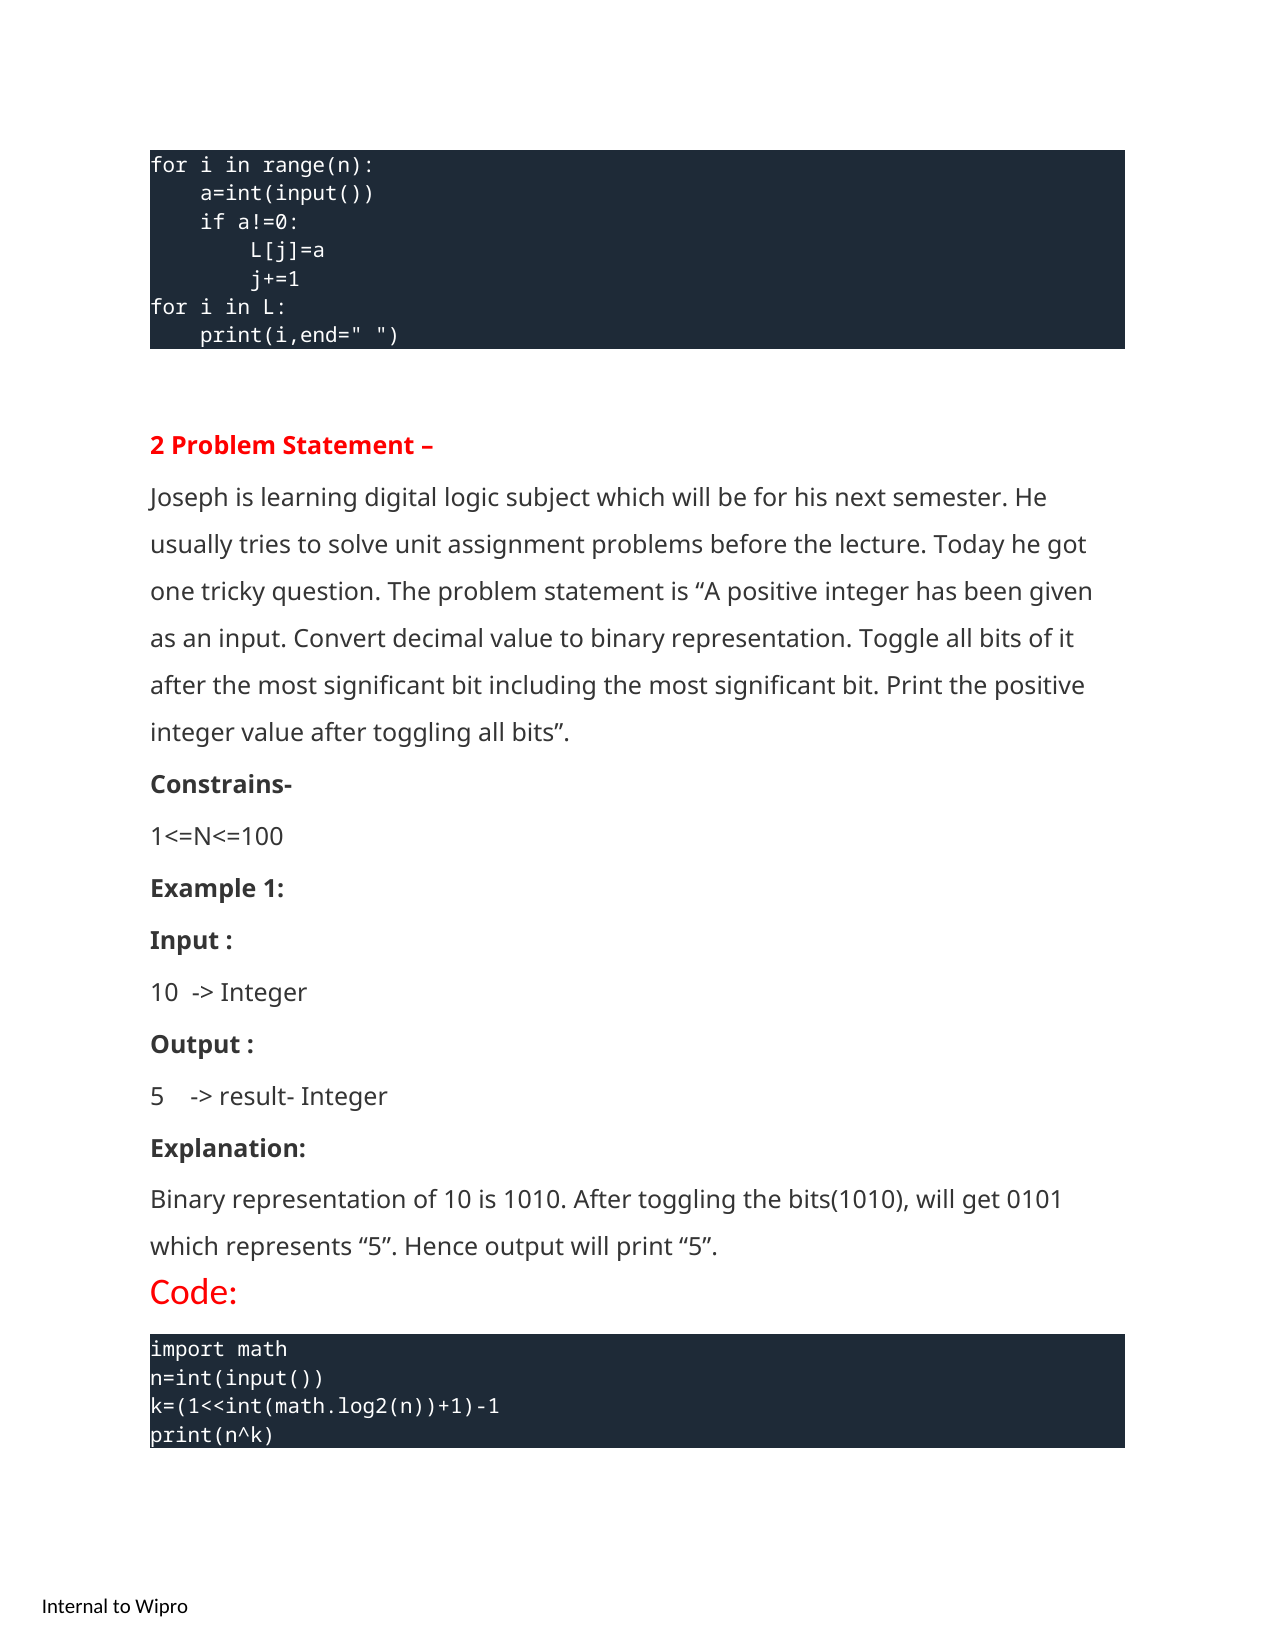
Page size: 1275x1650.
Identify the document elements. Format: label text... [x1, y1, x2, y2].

text Input : [150, 909, 1125, 956]
text Explanation: [150, 1117, 1125, 1164]
text Joseph is learning digital logic subject which will be for his next semester. He usually tries to solve unit assignment problems before the lecture. Today he got one tricky question. The problem statement is “A positive integer has been given as an input. Convert decimal value to binary representation. Toggle all bits of it after the most significant bit including the most significant bit. Print the positive integer value after toggling all bits”. [150, 467, 1125, 748]
text Example 1: [150, 857, 1125, 904]
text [150, 150, 1125, 349]
text 2 Problem Statement – [150, 415, 1125, 462]
text Constrains- [150, 753, 1125, 800]
text 5 -> result- Integer [150, 1065, 1125, 1112]
text Code: [150, 1268, 1125, 1314]
text 1<=N<=100 [150, 806, 1125, 852]
text Binary representation of 10 is 1010. After toggling the bits(1010), will get 0101 which represents “5”. Hence output will print “5”. [150, 1169, 1125, 1263]
text import math n=int(input()) k=(1<<int(math.log2(n))+1)-1 print(n^k) [150, 1334, 1125, 1448]
text Output : [150, 1013, 1125, 1060]
text 10 -> Integer [150, 961, 1125, 1008]
